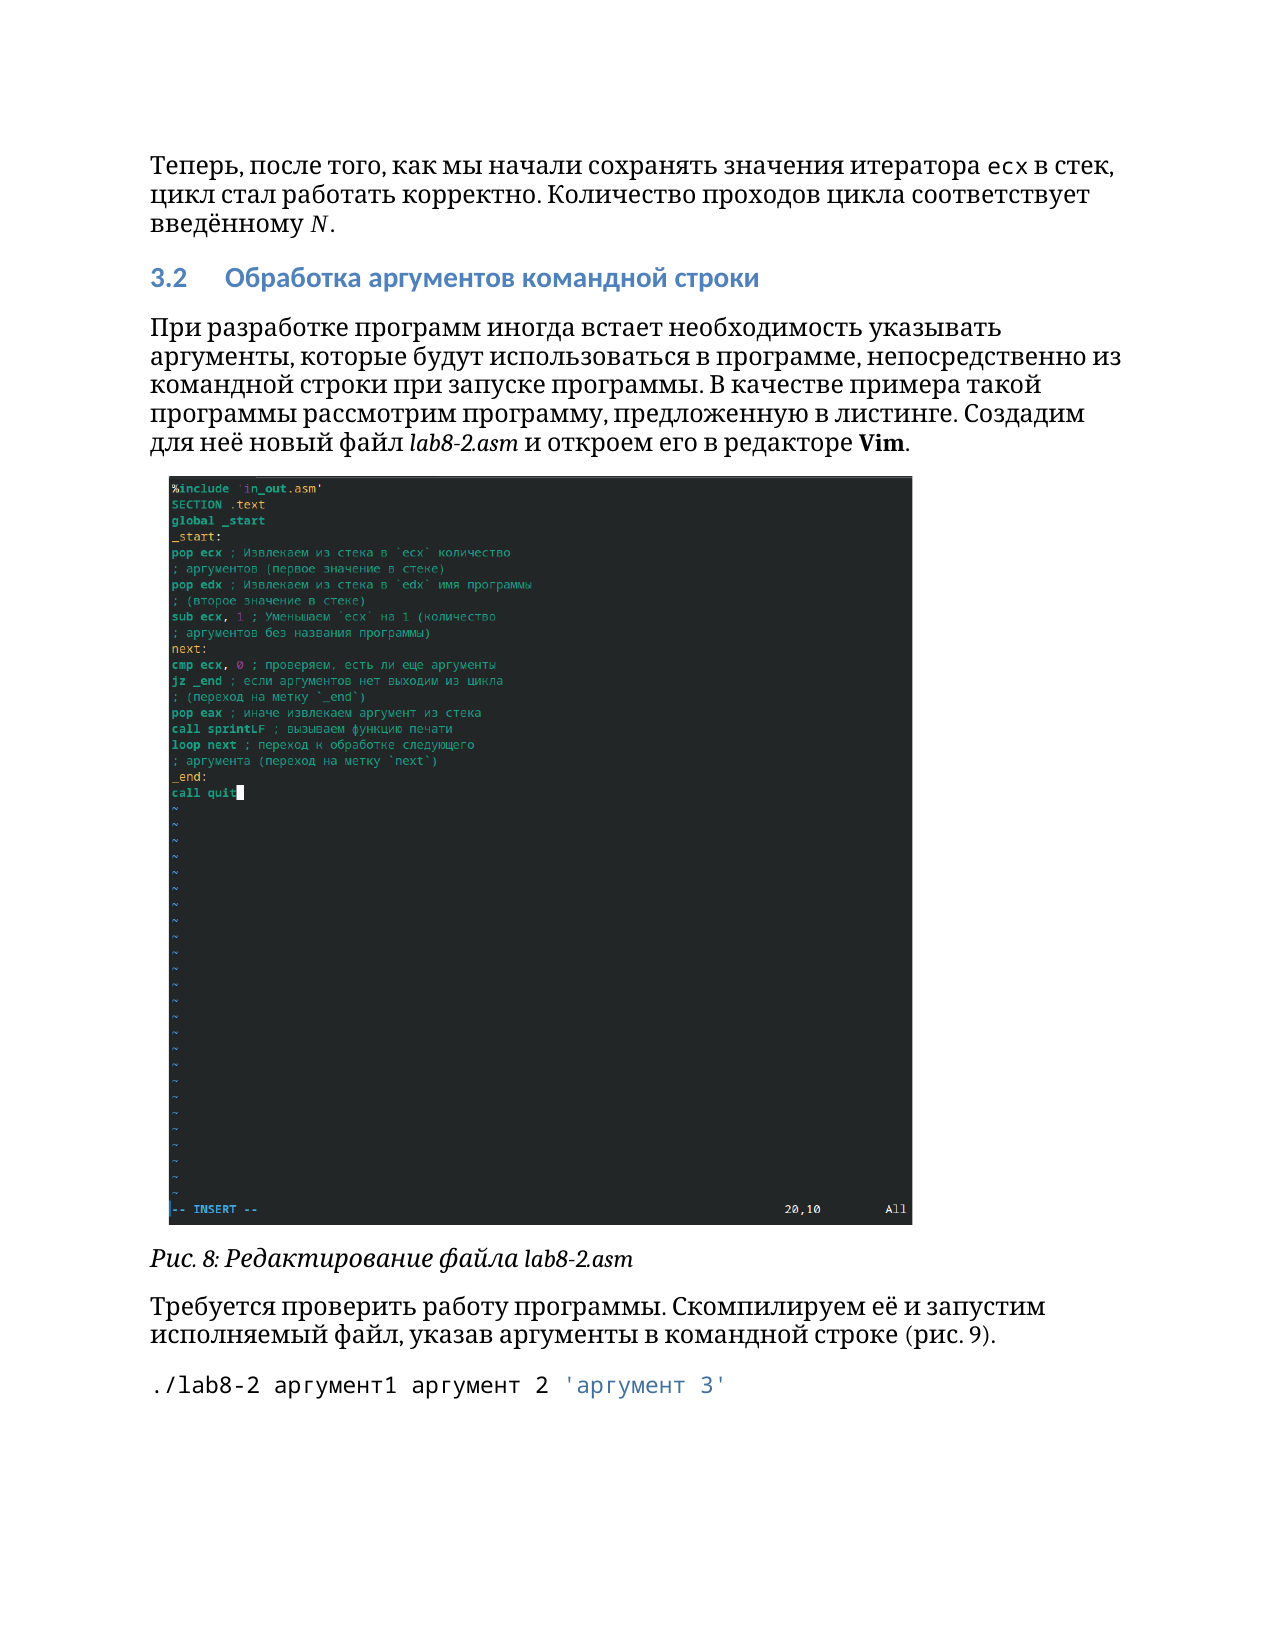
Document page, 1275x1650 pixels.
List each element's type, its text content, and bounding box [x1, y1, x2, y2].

subtitle 3.2 Обработка аргументов командной строки [150, 259, 1125, 295]
text Рис. 8: Редактирование файла lab8-2.asm [150, 1245, 1125, 1274]
text При разработке программ иногда встает необходимость указывать аргументы, которые будут использоваться в программе, непосредственно из командной строки при запуске программы. В качестве примера такой программы рассмотрим программу, предложенную в листинге. Создадим для неё новый файл lab8-2.asm и откроем его в редакторе Vim. [150, 314, 1125, 458]
text ./lab8-2 аргумент1 аргумент 2 'аргумент 3' [150, 1369, 1125, 1400]
text Требуется проверить работу программы. Скомпилируем её и запустим исполняемый файл, указав аргументы в командной строке (рис. 9). [150, 1292, 1125, 1350]
text Теперь, после того, как мы начали сохранять значения итератора ecx в стек, цикл стал работать корректно. Количество проходов цикла соответствует введённому . [150, 150, 1125, 239]
picture [168, 476, 913, 1225]
